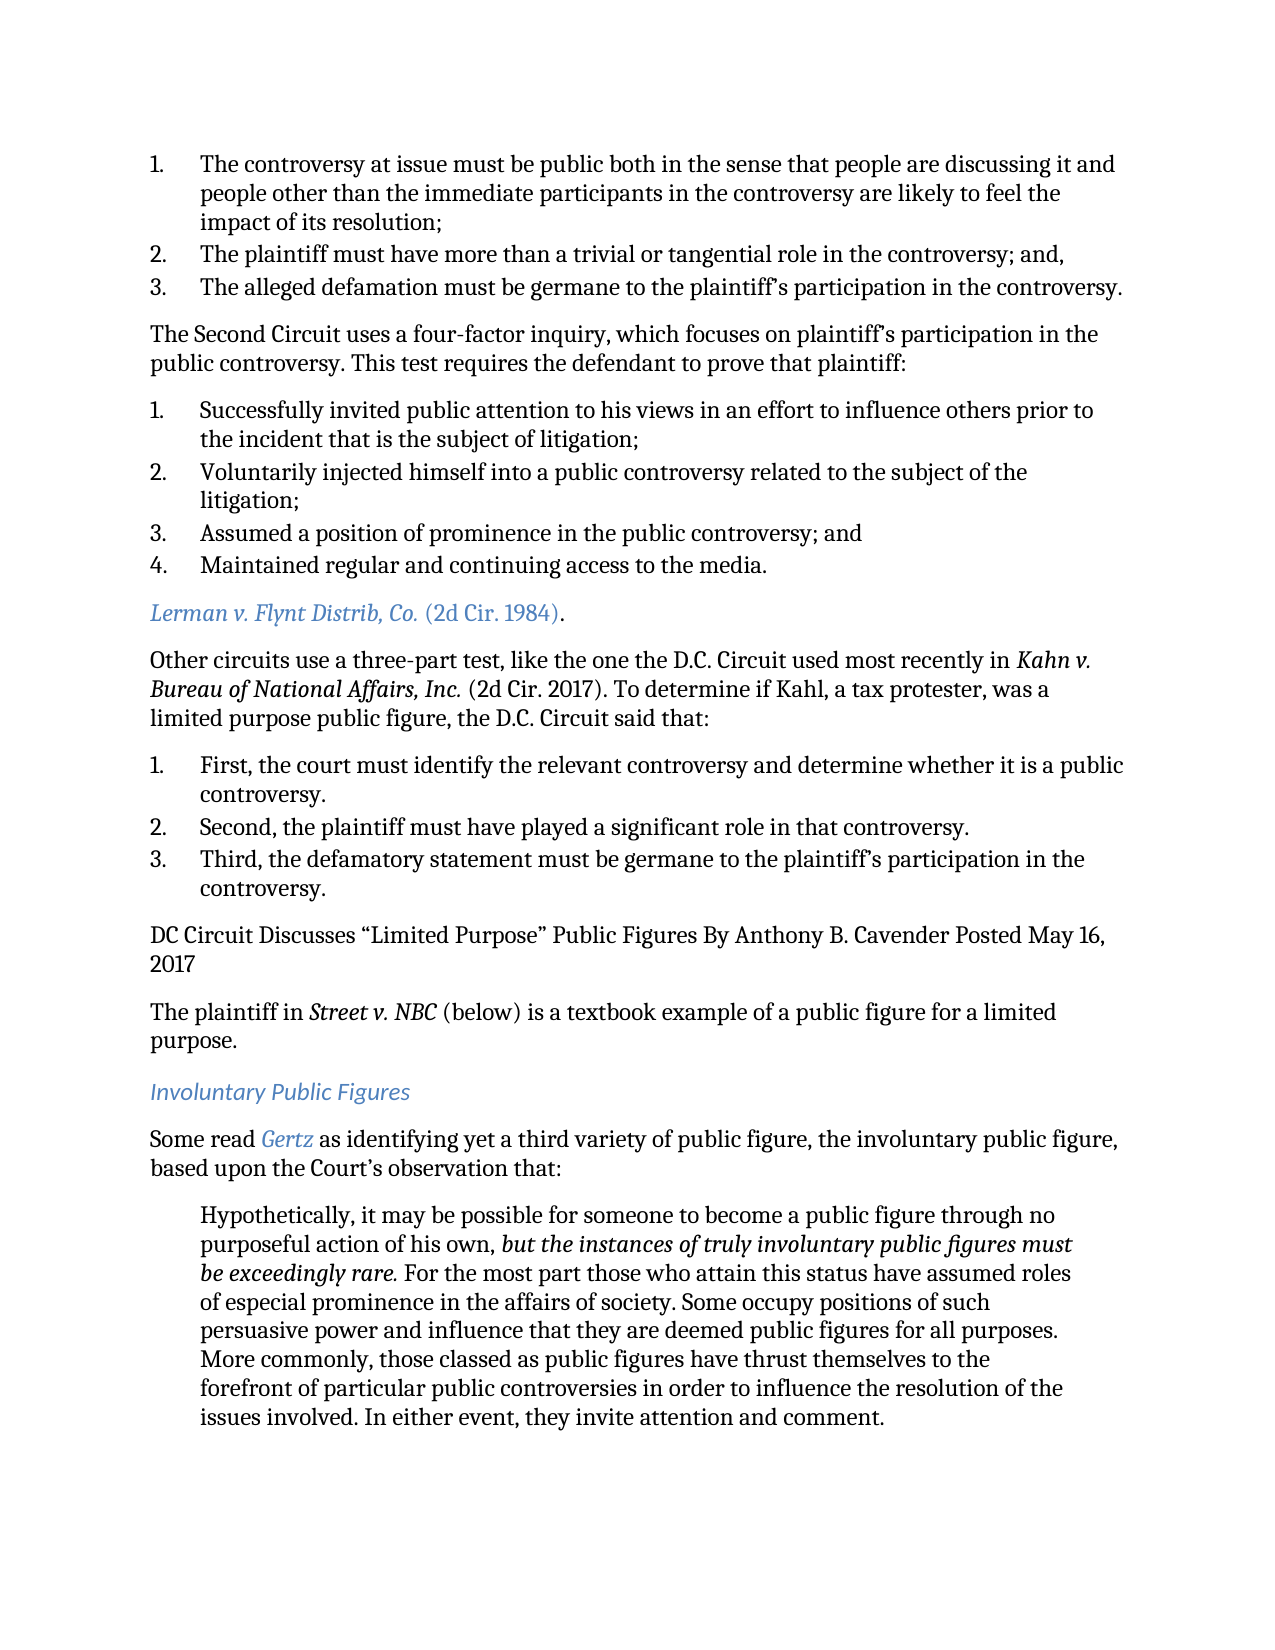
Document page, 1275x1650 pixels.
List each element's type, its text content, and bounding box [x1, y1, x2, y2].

text Hypothetically, it may be possible for someone to become a public figure through no purposeful action of his own, but the instances of truly involuntary public figures must be exceedingly rare. For the most part those who attain this status have assumed roles of especial prominence in the affairs of society. Some occupy positions of such persuasive power and influence that they are deemed public figures for all purposes. More commonly, those classed as public figures have thrust themselves to the forefront of particular public controversies in order to influence the resolution of the issues involved. In either event, they invite attention and comment. [200, 1201, 1075, 1431]
list Assumed a position of prominence in the public controversy; and [150, 519, 1125, 547]
list Successfully invited public attention to his views in an effort to influence others prior to the incident that is the subject of litigation; [150, 396, 1125, 454]
list First, the court must identify the relevant controversy and determine whether it is a public controversy. [150, 751, 1125, 809]
list Maintained regular and continuing access to the media. [150, 551, 1125, 580]
text The Second Circuit uses a four-factor inquiry, which focuses on plaintiff’s participation in the public controversy. This test requires the defendant to prove that plaintiff: [150, 320, 1125, 377]
text Some read Gertz as identifying yet a third variety of public figure, the involuntary public figure, based upon the Court’s observation that: [150, 1125, 1125, 1183]
list The alleged defamation must be germane to the plaintiff’s participation in the controversy. [150, 272, 1125, 301]
text The plaintiff in Street v. NBC (below) is a textbook example of a public figure for a limited purpose. [150, 997, 1125, 1055]
list The plaintiff must have more than a trivial or tangential role in the controversy; and, [150, 240, 1125, 269]
text Lerman v. Flynt Distrib, Co. (2d Cir. 1984). [150, 599, 1125, 627]
text DC Circuit Discusses “Limited Purpose” Public Figures By Anthony B. Cavender Posted May 16, 2017 [150, 921, 1125, 979]
list Voluntarily injected himself into a public controversy related to the subject of the litigation; [150, 457, 1125, 515]
list Third, the defamatory statement must be germane to the plaintiff’s participation in the controversy. [150, 845, 1125, 902]
list Second, the plaintiff must have played a significant role in that controversy. [150, 812, 1125, 841]
subtitle Involuntary Public Figures [150, 1076, 1125, 1106]
text Other circuits use a three-part test, like the one the D.C. Circuit used most recently in Kahn v. Bureau of National Affairs, Inc. (2d Cir. 2017). To determine if Kahl, a tax protester, was a limited purpose public figure, the D.C. Circuit said that: [150, 646, 1125, 732]
list The controversy at issue must be public both in the sense that people are discussing it and people other than the immediate participants in the controversy are likely to feel the impact of its resolution; [150, 150, 1125, 236]
